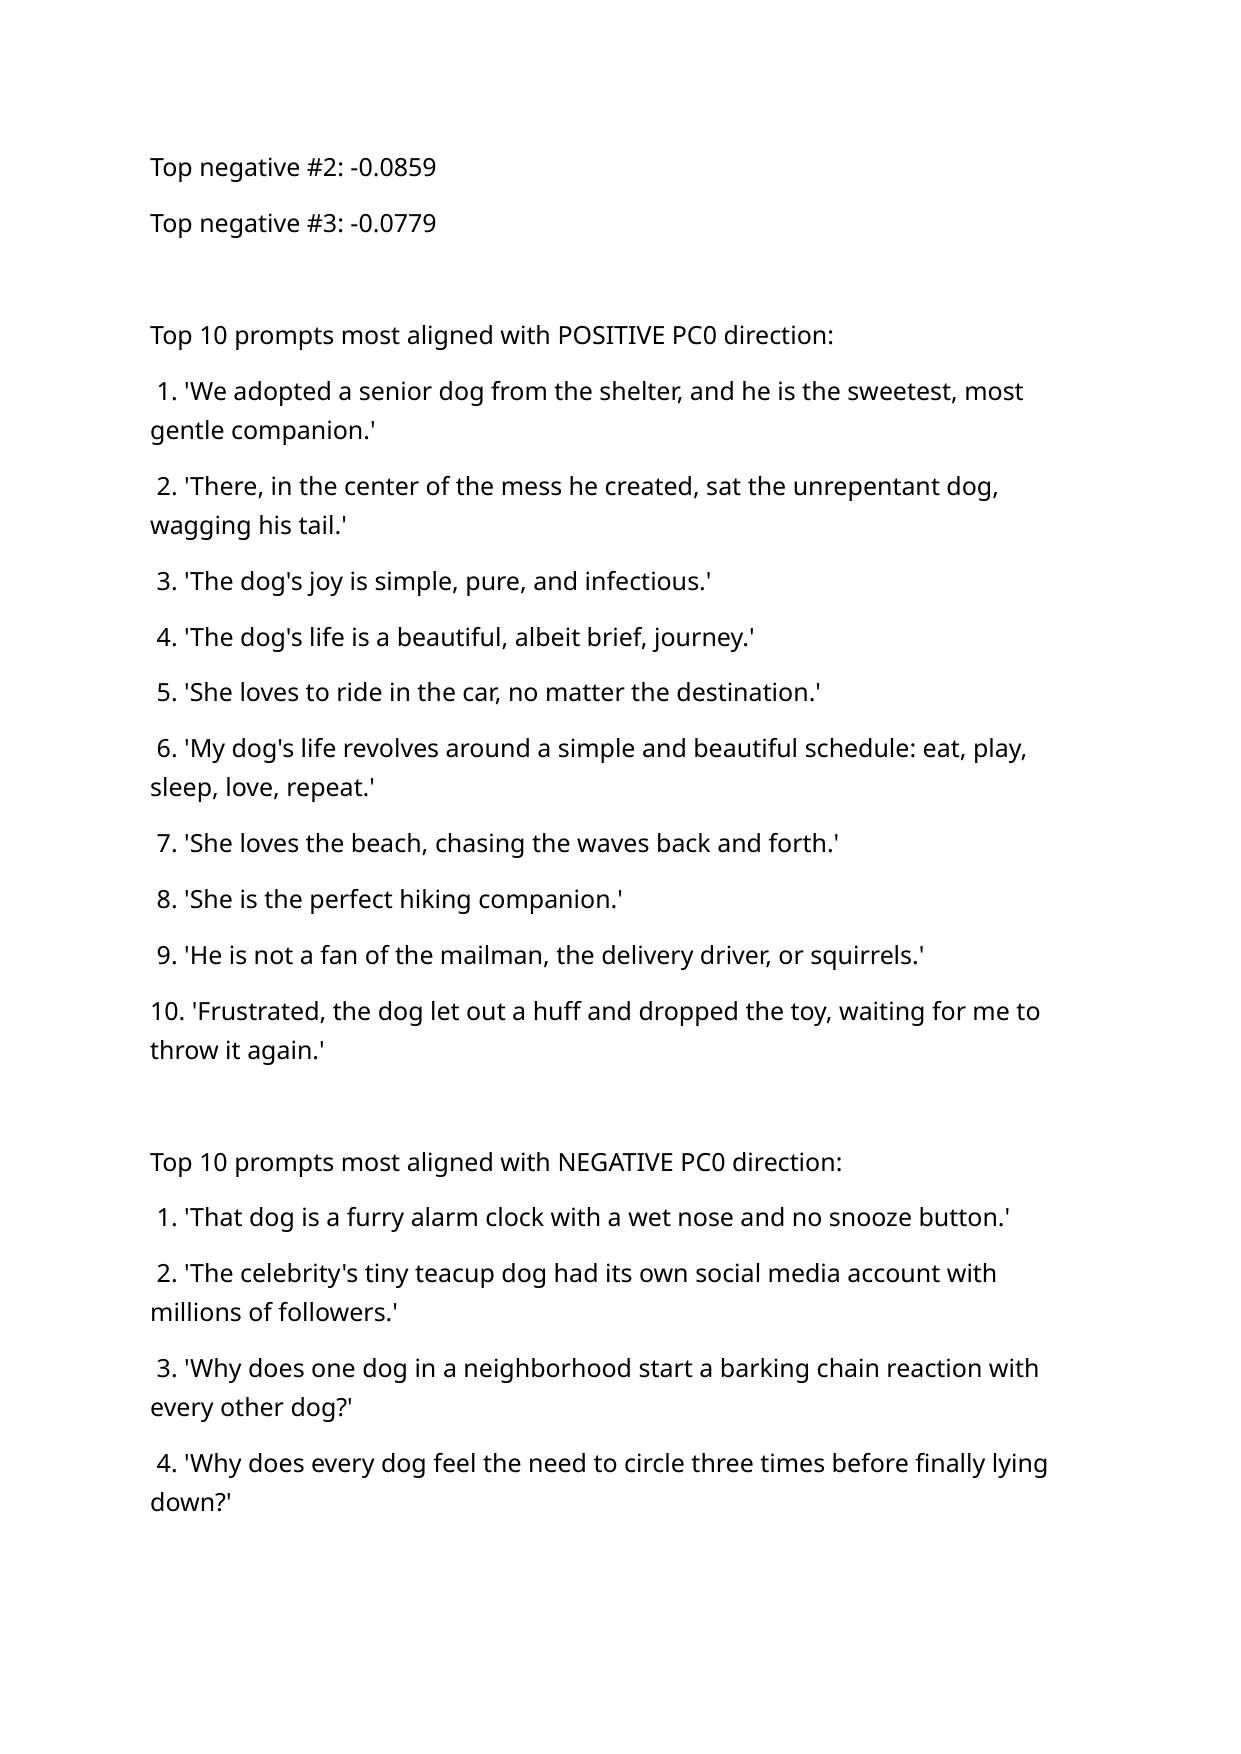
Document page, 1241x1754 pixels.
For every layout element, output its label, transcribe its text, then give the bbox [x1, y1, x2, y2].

text 1. 'We adopted a senior dog from the shelter, and he is the sweetest, most gentle companion.' [150, 373, 1090, 447]
text 9. 'He is not a fan of the mailman, the delivery driver, or squirrels.' [150, 937, 1090, 972]
text 10. 'Frustrated, the dog let out a huff and dropped the toy, waiting for me to throw it again.' [150, 993, 1090, 1067]
text 4. 'Why does every dog feel the need to circle three times before finally lying down?' [150, 1446, 1090, 1519]
text 4. 'The dog's life is a beautiful, albeit brief, journey.' [150, 619, 1090, 653]
text Top negative #3: -0.0779 [150, 206, 1090, 240]
text 3. 'Why does one dog in a neighborhood start a barking chain reaction with every other dog?' [150, 1351, 1090, 1424]
text 1. 'That dog is a furry alarm clock with a wet nose and no snooze button.' [150, 1200, 1090, 1234]
text 6. 'My dog's life revolves around a simple and beautiful schedule: eat, play, sleep, love, repeat.' [150, 731, 1090, 804]
text 2. 'There, in the center of the mess he created, sat the unrepentant dog, wagging his tail.' [150, 468, 1090, 542]
text 5. 'She loves to ride in the car, no matter the destination.' [150, 675, 1090, 709]
text 2. 'The celebrity's tiny teacup dog had its own social media account with millions of followers.' [150, 1256, 1090, 1329]
text Top 10 prompts most aligned with POSITIVE PC0 direction: [150, 317, 1090, 352]
text 7. 'She loves the beach, chasing the waves back and forth.' [150, 826, 1090, 860]
text 8. 'She is the perfect hiking companion.' [150, 882, 1090, 916]
text Top 10 prompts most aligned with NEGATIVE PC0 direction: [150, 1144, 1090, 1178]
text Top negative #2: -0.0859 [150, 150, 1090, 184]
text 3. 'The dog's joy is simple, pure, and infectious.' [150, 563, 1090, 597]
